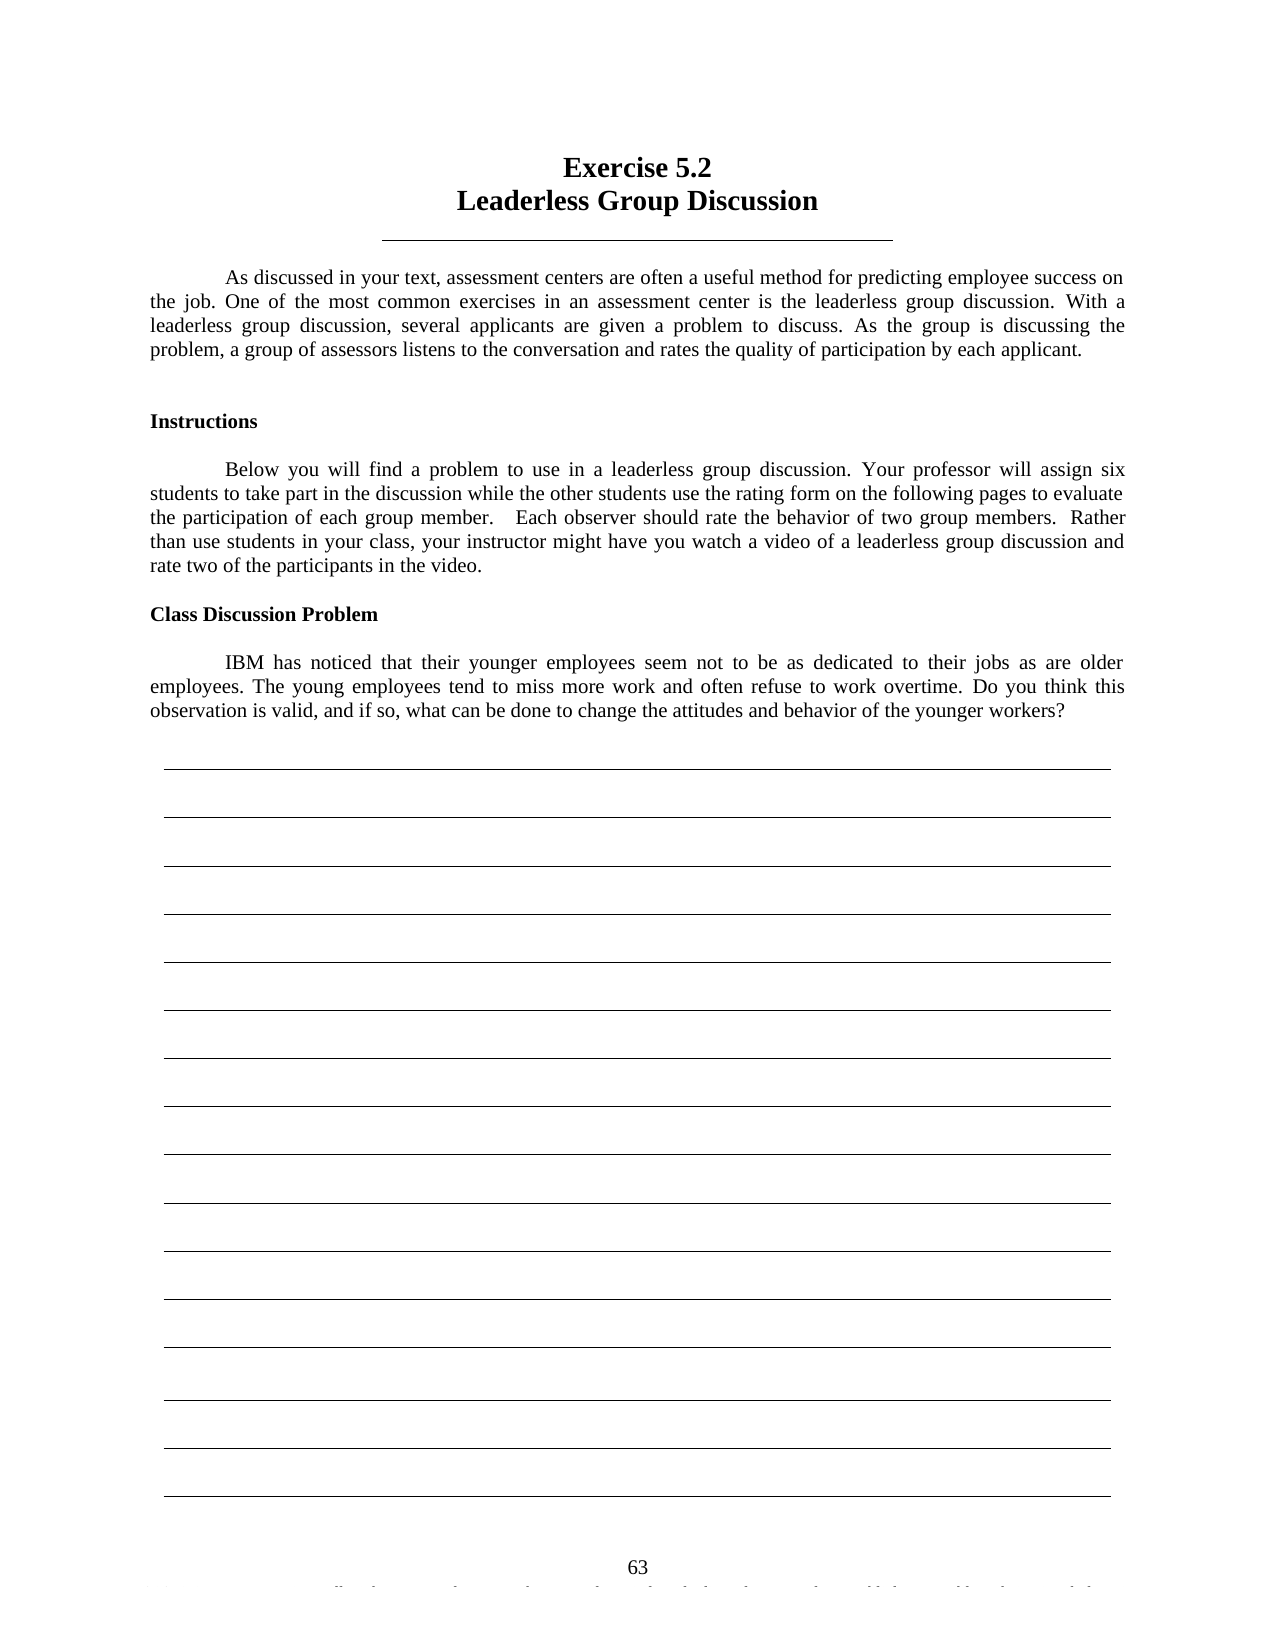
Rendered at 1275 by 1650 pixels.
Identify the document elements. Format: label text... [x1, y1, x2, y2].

text Below you will find a problem to use in a leaderless group discussion. Your professor will assign six students to take part in the discussion while the other students use the rating form on the following pages to evaluate the participation of each group member. Each observer should rate the behavior of two group members. Rather than use students in your class, your instructor might have you watch a video of a leaderless group discussion and rate two of the participants in the video. [150, 457, 1126, 577]
text IBM has noticed that their younger employees seem not to be as dedicated to their jobs as are older employees. The young employees tend to miss more work and often refuse to work overtime. Do you think this observation is valid, and if so, what can be done to change the attitudes and behavior of the younger workers? [150, 649, 1125, 722]
subtitle Exercise 5.2 Leaderless Group Discussion [457, 150, 819, 217]
text As discussed in your text, assessment centers are often a useful method for predicting employee success on the job. One of the most common exercises in an assessment center is the leaderless group discussion. With a leaderless group discussion, several applicants are given a problem to discuss. As the group is discussing the problem, a group of assessors listens to the conversation and rates the quality of participation by each applicant. [150, 265, 1125, 361]
subtitle Class Discussion Problem [150, 602, 1148, 626]
subtitle Instructions [150, 409, 1148, 433]
